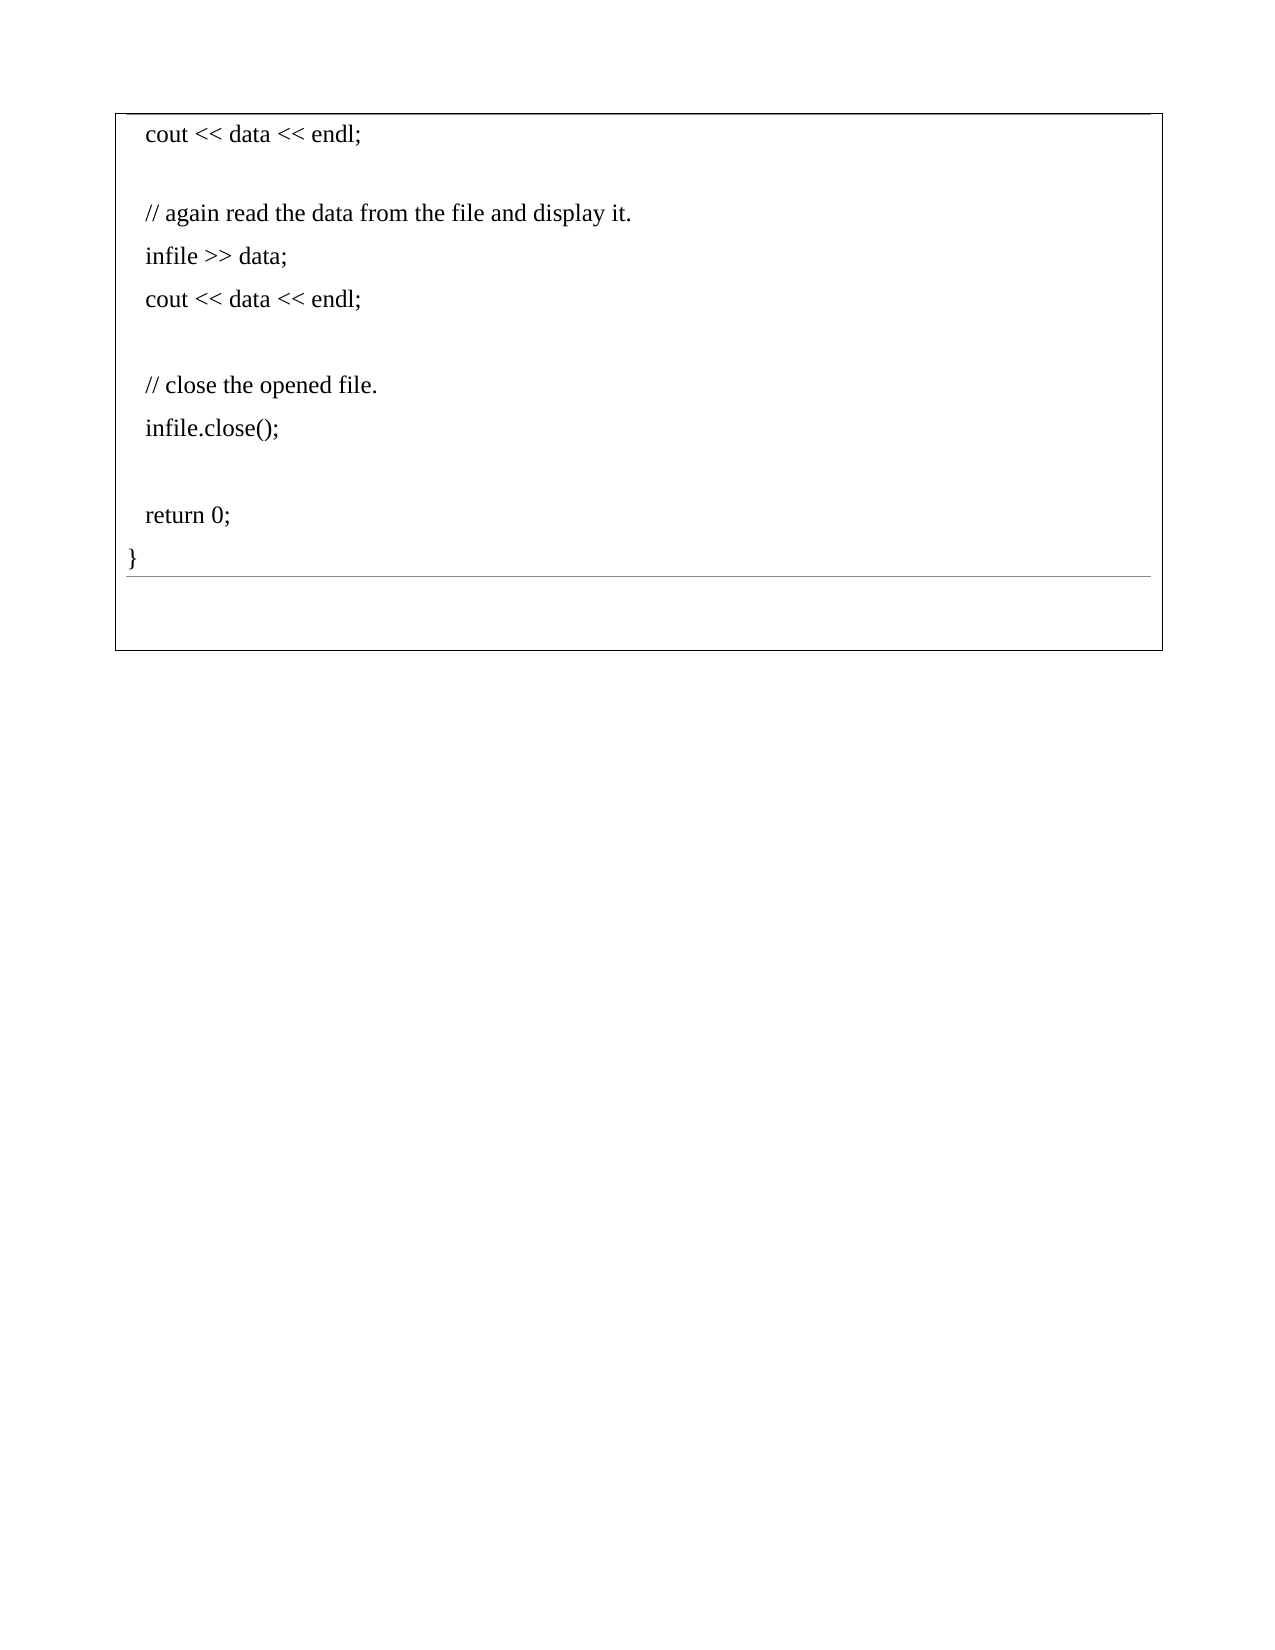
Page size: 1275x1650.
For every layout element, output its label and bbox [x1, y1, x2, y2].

table_cell [116, 114, 1162, 650]
